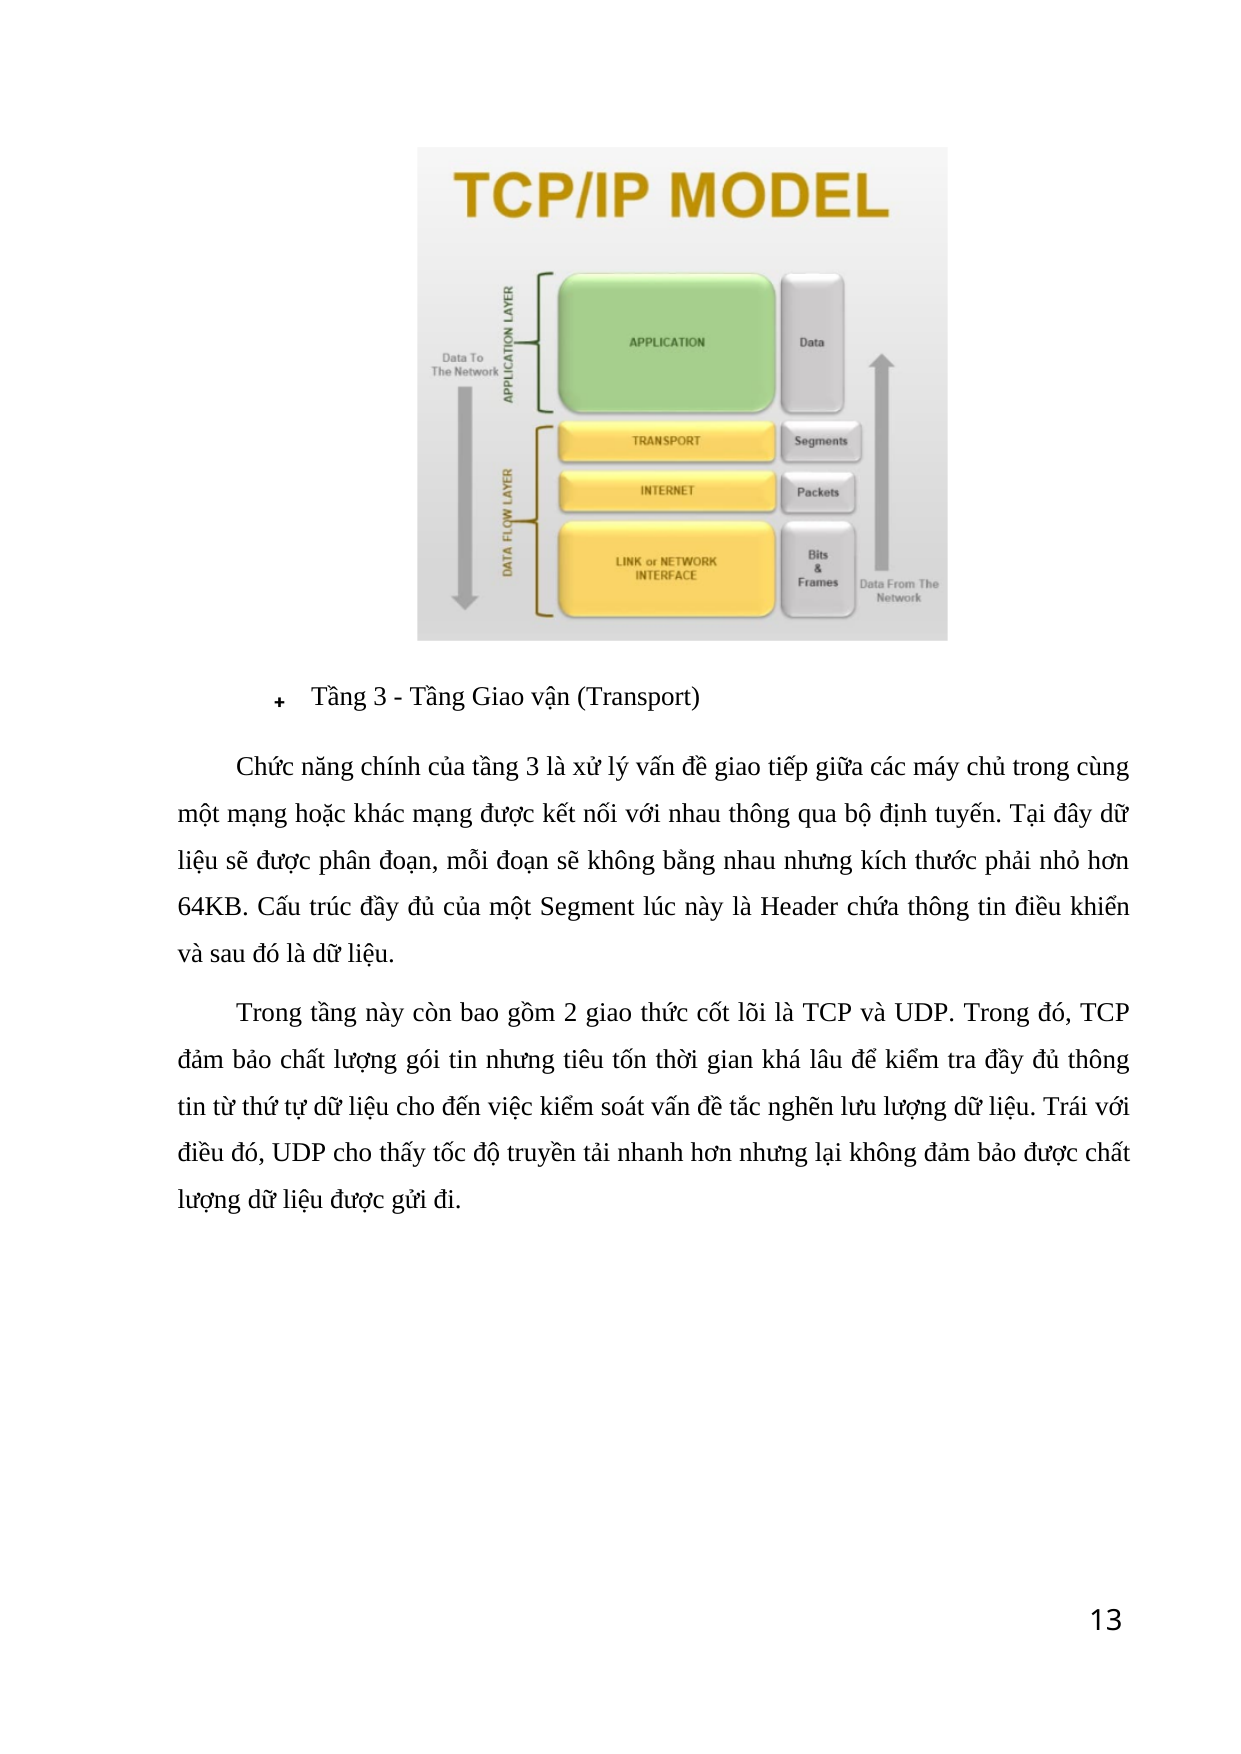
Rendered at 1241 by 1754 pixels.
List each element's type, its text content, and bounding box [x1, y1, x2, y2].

text Chức năng chính của tầng 3 là xử lý vấn đề giao tiếp giữa các máy chủ trong cùng một mạng hoặc khác mạng được kết nối với nhau thông qua bộ định tuyến. Tại đây dữ liệu sẽ được phân đoạn, mỗi đoạn sẽ không bằng nhau nhưng kích thước phải nhỏ hơn 64KB. Cấu trúc đầy đủ của một Segment lúc này là Header chứa thông tin điều khiển và sau đó là dữ liệu. [177, 750, 1131, 968]
text Trong tầng này còn bao gồm 2 giao thức cốt lõi là TCP và UDP. Trong đó, TCP đảm bảo chất lượng gói tin nhưng tiêu tốn thời gian khá lâu để kiểm tra đầy đủ thông tin từ thứ tự dữ liệu cho đến việc kiểm soát vấn đề tắc nghẽn lưu lượng dữ liệu. Trái với điều đó, UDP cho thấy tốc độ truyền tải nhanh hơn nhưng lại không đảm bảo được chất lượng dữ liệu được gửi đi. [177, 996, 1131, 1214]
picture [417, 147, 950, 642]
list Tầng 3 - Tầng Giao vận (Transport) [273, 670, 1131, 715]
